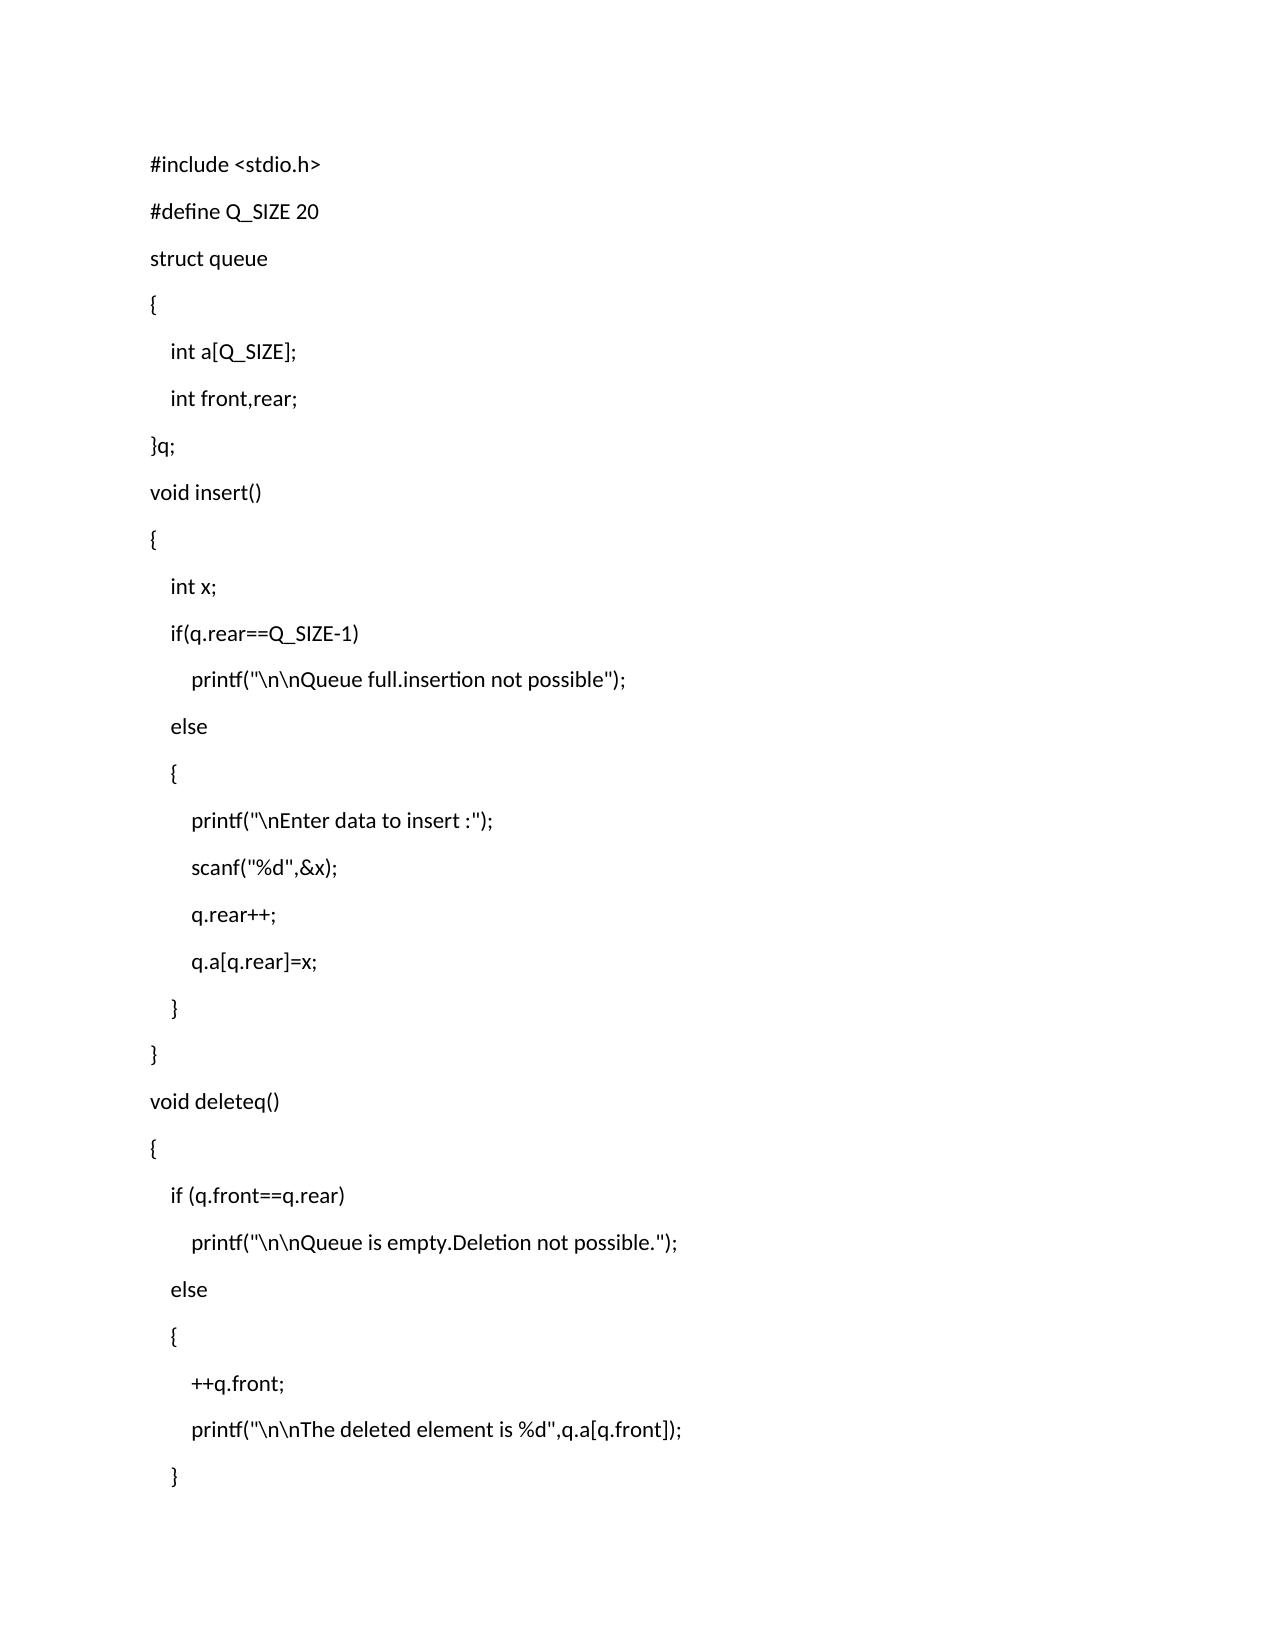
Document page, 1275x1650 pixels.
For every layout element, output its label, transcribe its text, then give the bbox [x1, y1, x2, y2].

text q.rear++; [150, 900, 1125, 928]
text { [150, 1134, 1125, 1162]
text #include <stdio.h> [150, 150, 1125, 178]
text printf("\n\nQueue is empty.Deletion not possible."); [150, 1228, 1125, 1256]
text }q; [150, 431, 1125, 459]
text else [150, 712, 1125, 741]
text q.a[q.rear]=x; [150, 947, 1125, 975]
text int x; [150, 572, 1125, 600]
text if (q.front==q.rear) [150, 1181, 1125, 1209]
text void deleteq() [150, 1087, 1125, 1116]
text else [150, 1275, 1125, 1303]
text void insert() [150, 478, 1125, 506]
text scanf("%d",&x); [150, 853, 1125, 881]
text } [150, 1041, 1125, 1069]
text printf("\n\nThe deleted element is %d",q.a[q.front]); [150, 1416, 1125, 1444]
text { [150, 525, 1125, 553]
text if(q.rear==Q_SIZE-1) [150, 619, 1125, 647]
text #define Q_SIZE 20 [150, 197, 1125, 225]
text int front,rear; [150, 384, 1125, 412]
text printf("\nEnter data to insert :"); [150, 806, 1125, 834]
text int a[Q_SIZE]; [150, 337, 1125, 366]
text { [150, 1322, 1125, 1350]
text printf("\n\nQueue full.insertion not possible"); [150, 666, 1125, 694]
text { [150, 291, 1125, 319]
text ++q.front; [150, 1369, 1125, 1397]
text struct queue [150, 244, 1125, 272]
text { [150, 759, 1125, 787]
text } [150, 994, 1125, 1022]
text } [150, 1462, 1125, 1491]
